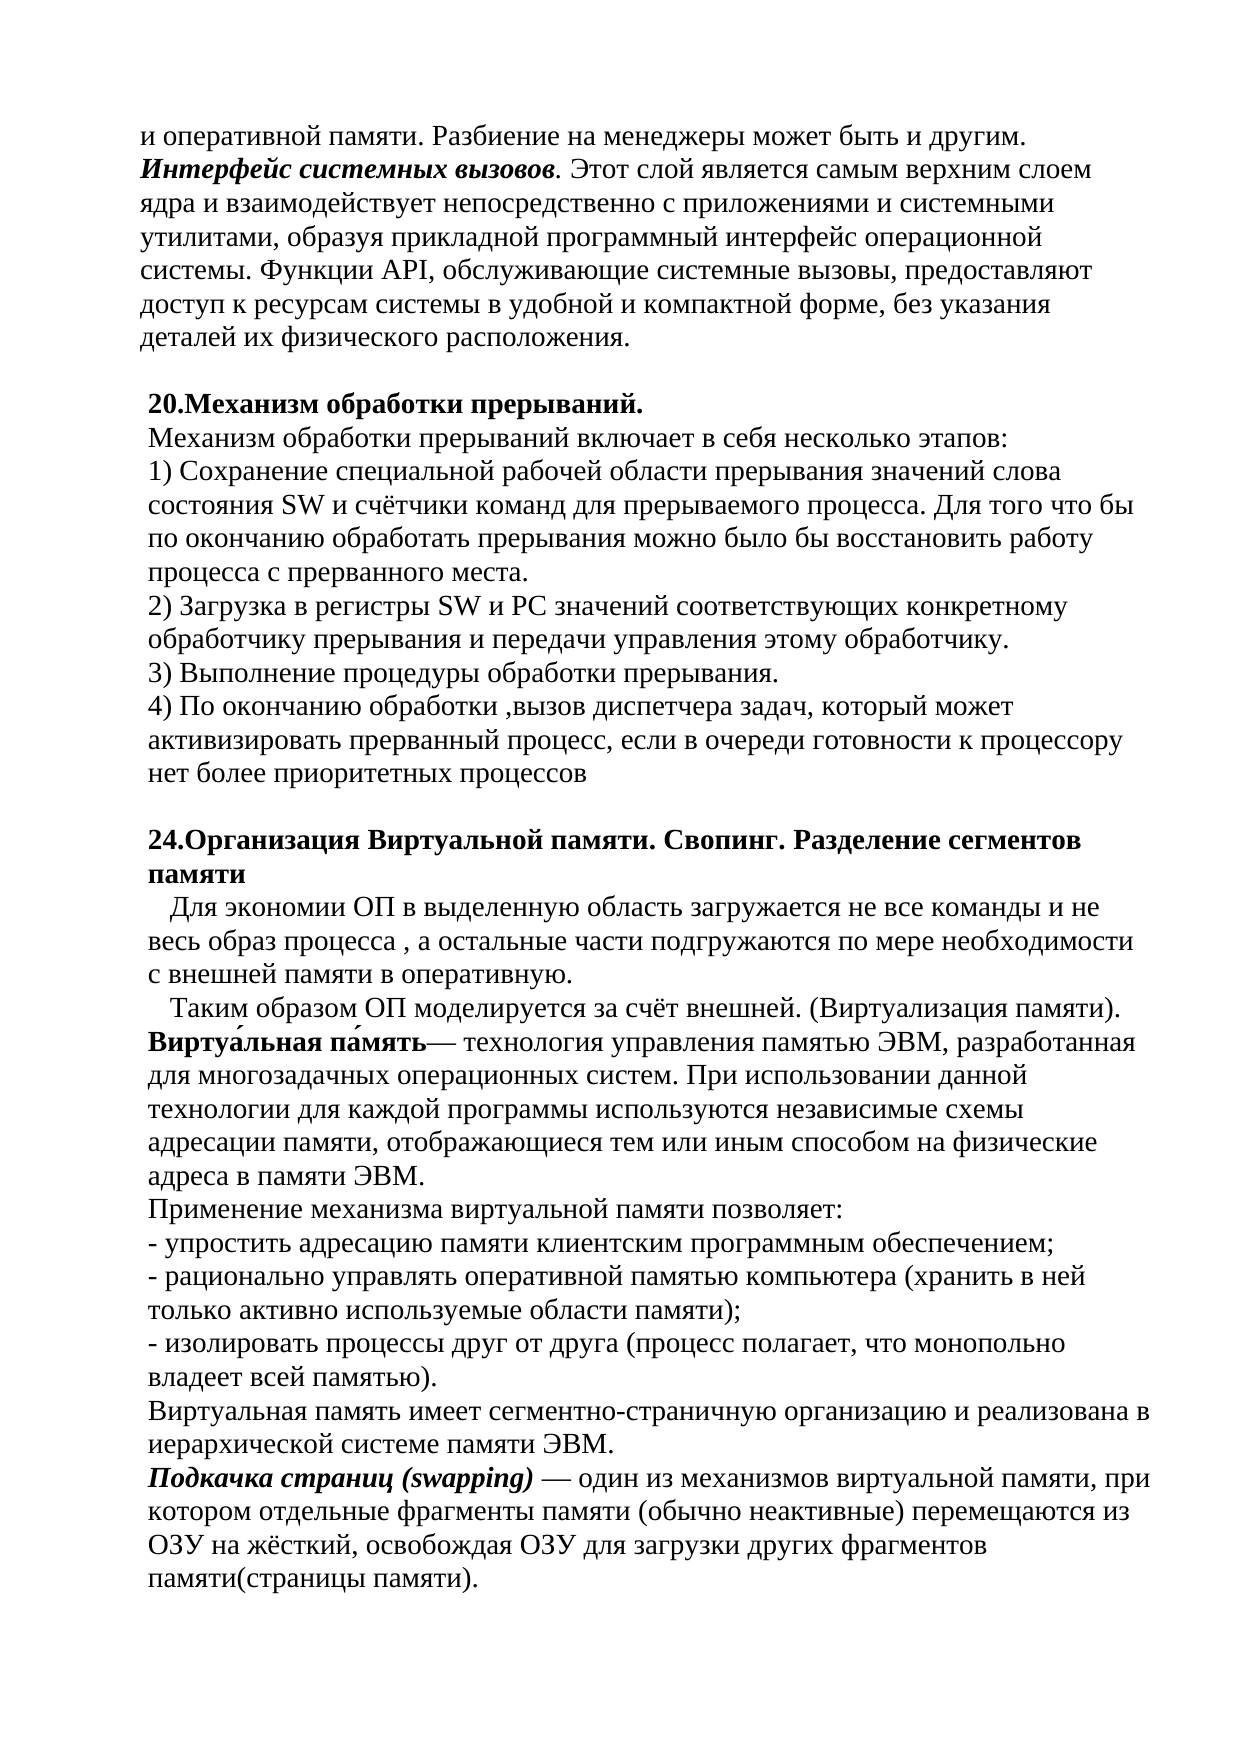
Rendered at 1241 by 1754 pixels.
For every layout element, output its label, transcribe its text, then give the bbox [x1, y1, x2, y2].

text Виртуа́льная па́мять— технология управления памятью ЭВМ, разработанная для многозадачных операционных систем. При использовании данной технологии для каждой программы используются независимые схемы адресации памяти, отображающиеся тем или иным способом на физические адреса в памяти ЭВМ. [148, 1024, 1152, 1191]
text Виртуальная память имеет сегментно-страничную организацию и реализована в иерархической системе памяти ЭВМ. [148, 1393, 1152, 1460]
text 24.Организация Виртуальной памяти. Свопинг. Разделение сегментов памяти [148, 822, 1152, 889]
text Применение механизма виртуальной памяти позволяет: [148, 1191, 1152, 1225]
text Для экономии ОП в выделенную область загружается не все команды и не весь образ процесса , а остальные части подгружаются по мере необходимости с внешней памяти в оперативную. [148, 889, 1152, 990]
text Механизм обработки прерываний включает в себя несколько этапов: [148, 420, 1152, 453]
text Подкачка страниц (swapping) — один из механизмов виртуальной памяти, при котором отдельные фрагменты памяти (обычно неактивные) перемещаются из ОЗУ на жёсткий, освобождая ОЗУ для загрузки других фрагментов памяти(страницы памяти). [148, 1460, 1152, 1594]
text 4) По окончанию обработки ,вызов диспетчера задач, который может активизировать прерванный процесс, если в очереди готовности к процессору нет более приоритетных процессов [148, 688, 1152, 789]
text 2) Загрузка в регистры SW и PC значений соответствующих конкретному обработчику прерывания и передачи управления этому обработчику. [148, 588, 1152, 655]
text - рационально управлять оперативной памятью компьютера (хранить в ней только активно используемые области памяти); [148, 1258, 1152, 1326]
text Таким образом ОП моделируется за счёт внешней. (Виртуализация памяти). [148, 990, 1152, 1024]
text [140, 118, 1152, 353]
text - изолировать процессы друг от друга (процесс полагает, что монопольно владеет всей памятью). [148, 1326, 1152, 1393]
text - упростить адресацию памяти клиентским программным обеспечением; [148, 1225, 1152, 1258]
text 3) Выполнение процедуры обработки прерывания. [148, 655, 1152, 688]
text 1) Сохранение специальной рабочей области прерывания значений слова состояния SW и счётчики команд для прерываемого процесса. Для того что бы по окончанию обработать прерывания можно было бы восстановить работу процесса с прерванного места. [148, 453, 1152, 588]
text 20.Механизм обработки прерываний. [148, 386, 1152, 420]
